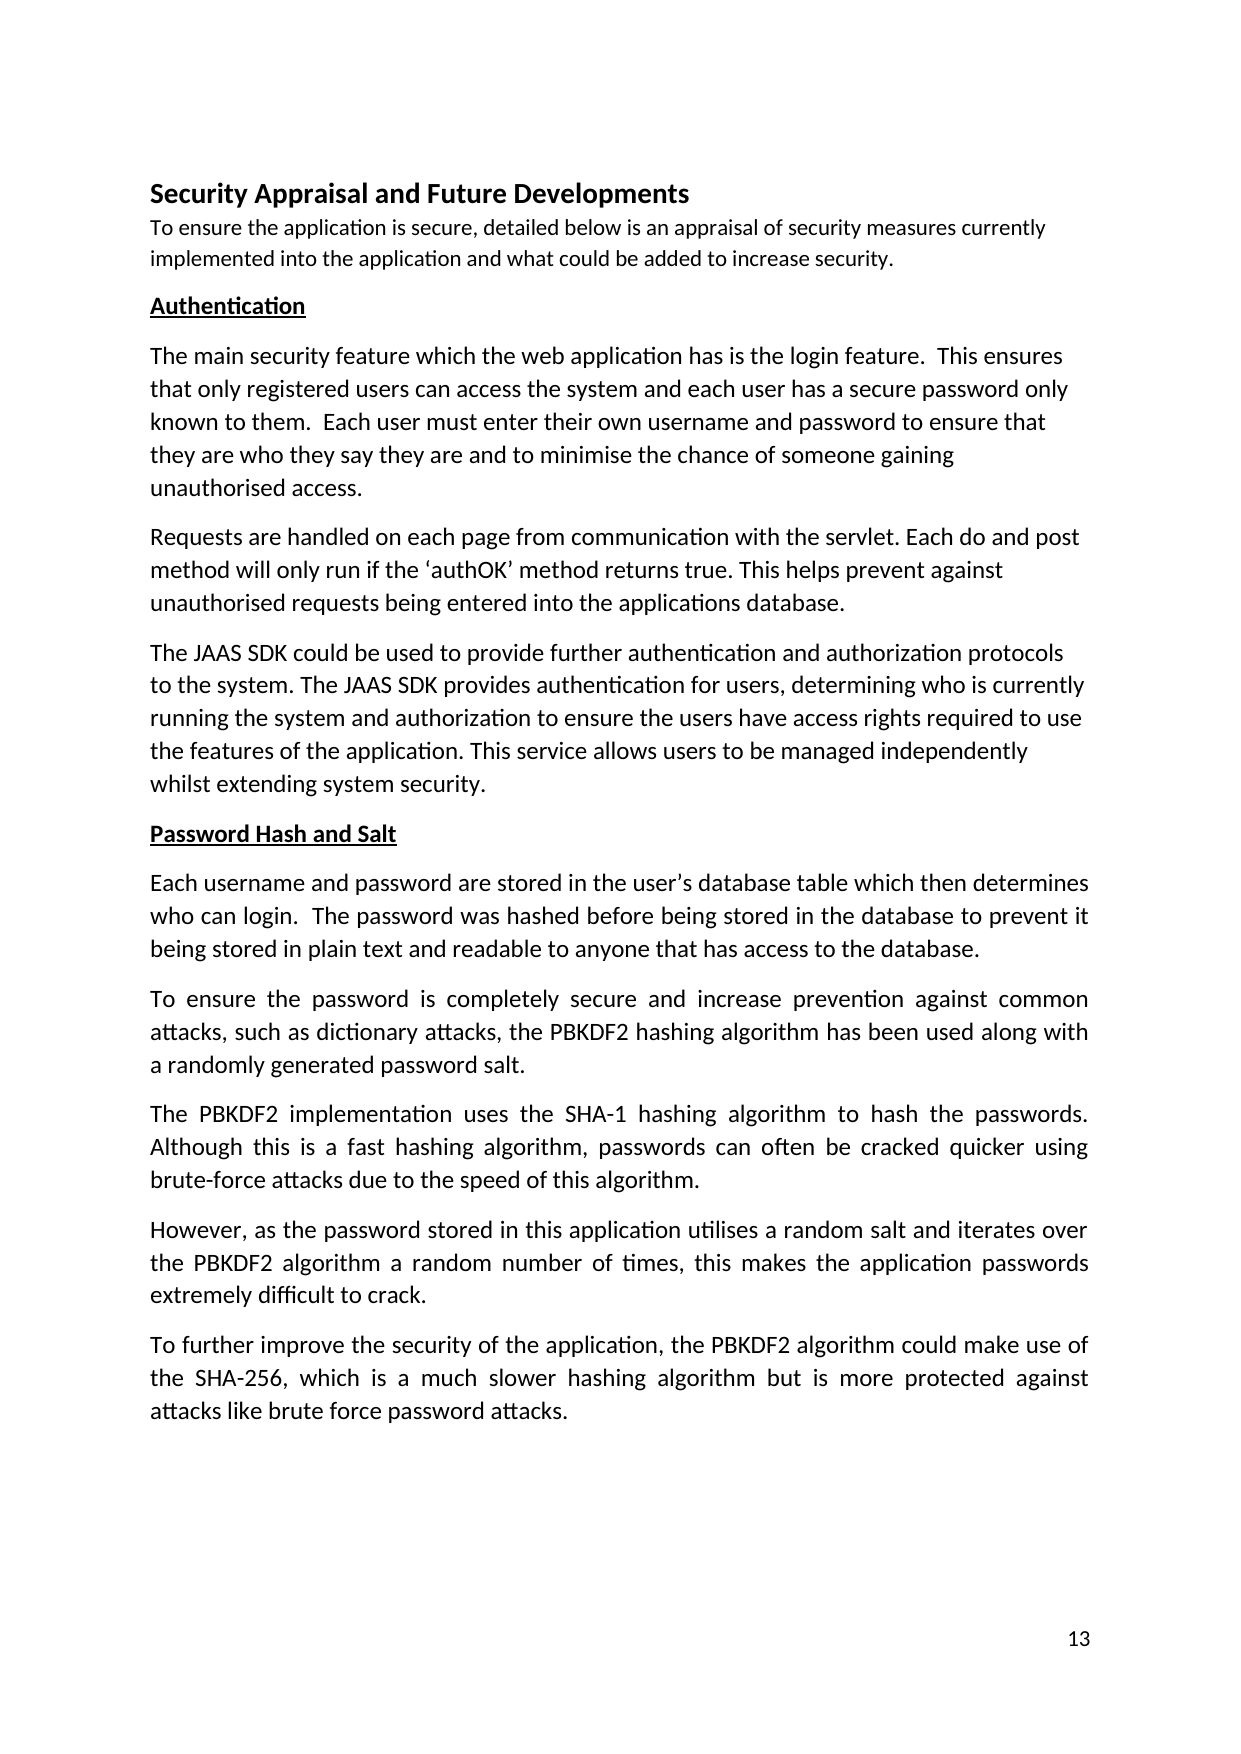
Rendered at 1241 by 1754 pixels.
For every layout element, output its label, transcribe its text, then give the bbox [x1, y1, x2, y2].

subtitle Security Appraisal and Future Developments [150, 175, 1090, 211]
text To ensure the application is secure, detailed below is an appraisal of security measures currently implemented into the application and what could be added to increase security. [150, 213, 1090, 272]
text Authentication [150, 291, 1090, 321]
text Password Hash and Salt [150, 818, 1090, 848]
text The PBKDF2 implementation uses the SHA-1 hashing algorithm to hash the passwords. Although this is a fast hashing algorithm, passwords can often be cracked quicker using brute-force attacks due to the speed of this algorithm. [150, 1098, 1090, 1195]
text To ensure the password is completely secure and increase prevention against common attacks, such as dictionary attacks, the PBKDF2 hashing algorithm has been used along with a randomly generated password salt. [150, 983, 1090, 1079]
text Each username and password are stored in the user’s database table which then determines who can login. The password was hashed before being stored in the database to prevent it being stored in plain text and readable to anyone that has access to the database. [150, 868, 1090, 964]
text Requests are handled on each page from communication with the servlet. Each do and post method will only run if the ‘authOK’ method returns true. This helps prevent against unauthorised requests being entered into the applications database. [150, 521, 1090, 618]
text To further improve the security of the application, the PBKDF2 algorithm could make use of the SHA-256, which is a much slower hashing algorithm but is more protected against attacks like brute force password attacks. [150, 1329, 1090, 1426]
text However, as the password stored in this application utilises a random salt and iterates over the PBKDF2 algorithm a random number of times, this makes the application passwords extremely difficult to crack. [150, 1214, 1090, 1310]
text The main security feature which the web application has is the login feature. This ensures that only registered users can access the system and each user has a secure password only known to them. Each user must enter their own username and password to ensure that they are who they say they are and to minimise the chance of someone gaining unauthorised access. [150, 340, 1090, 502]
text The JAAS SDK could be used to provide further authentication and authorization protocols to the system. The JAAS SDK provides authentication for users, determining who is currently running the system and authorization to ensure the users have access rights required to use the features of the application. This service allows users to be managed independently whilst extending system security. [150, 637, 1090, 799]
